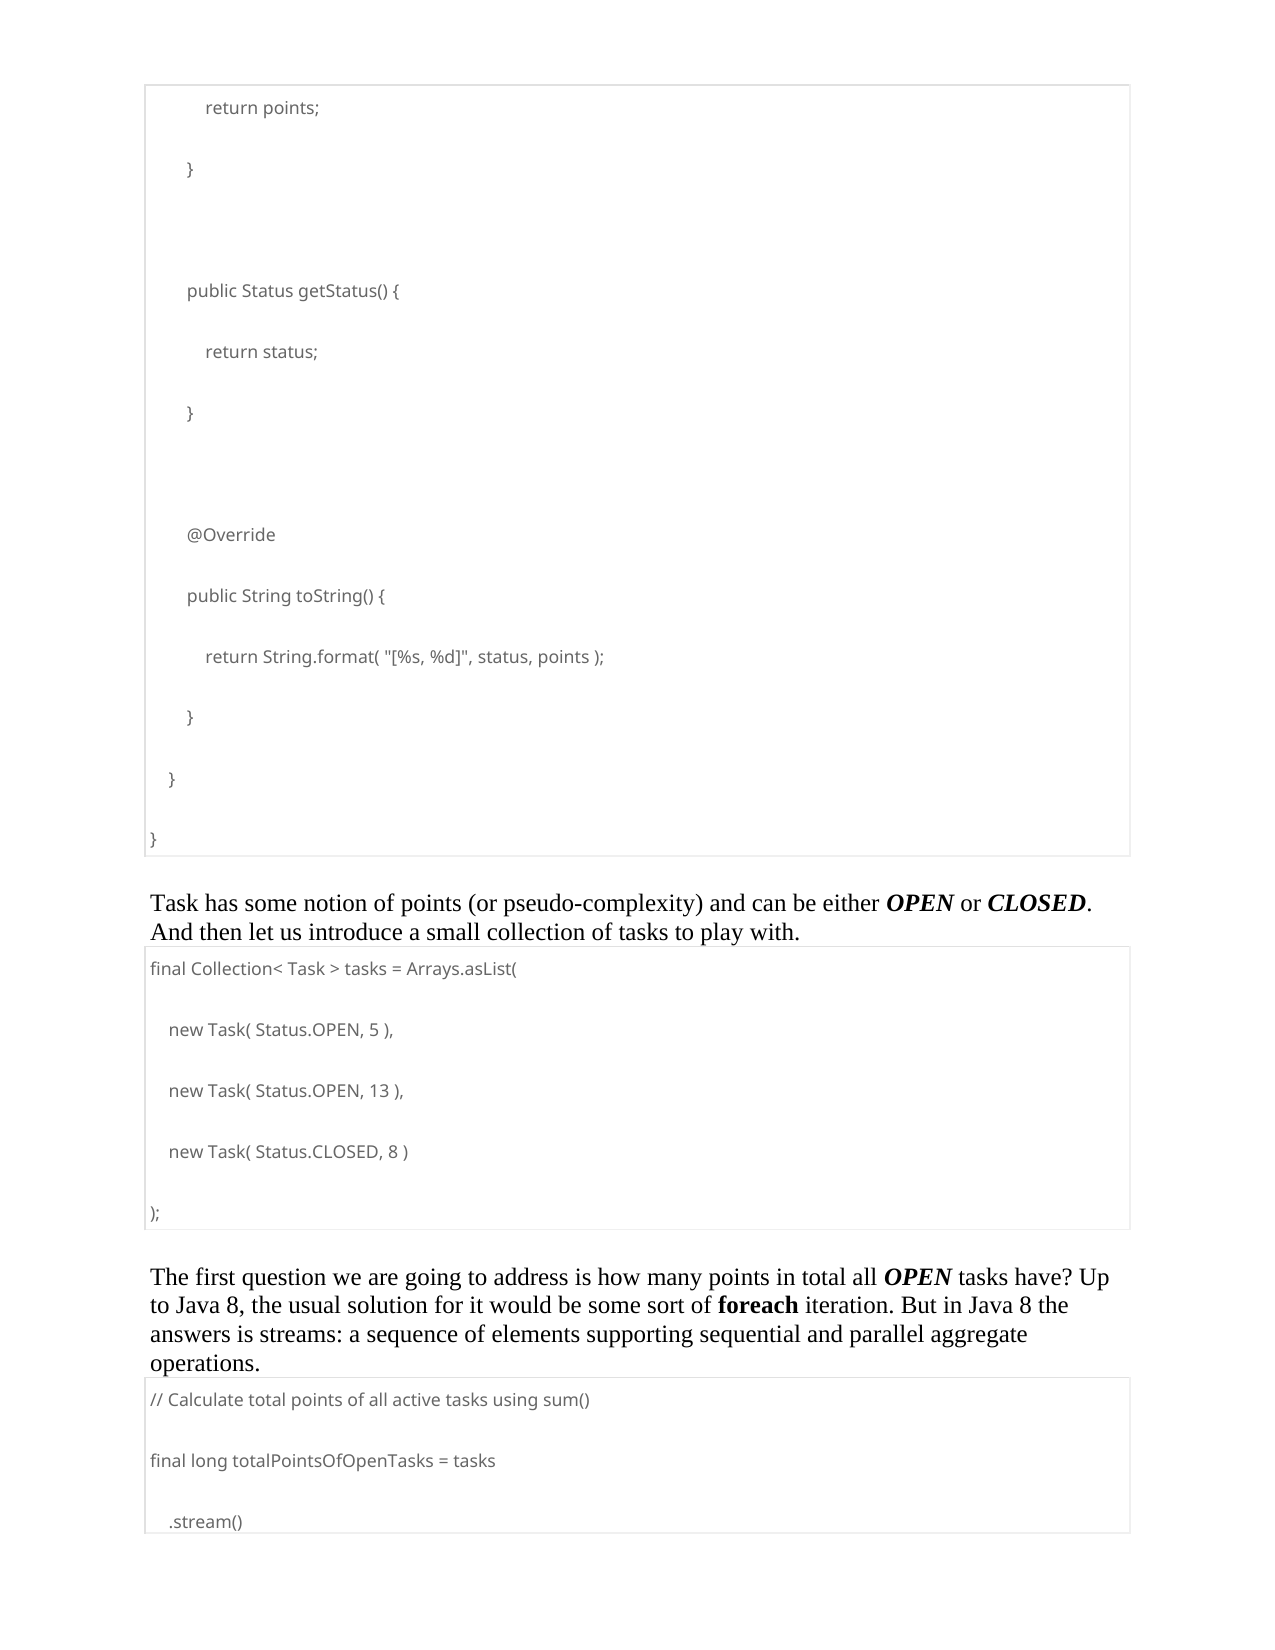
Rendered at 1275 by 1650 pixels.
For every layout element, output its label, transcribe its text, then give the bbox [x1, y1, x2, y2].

text Task has some notion of points (or pseudo-complexity) and can be either OPEN or CLOSED. And then let us introduce a small collection of tasks to play with. [150, 888, 1125, 946]
text return points; [146, 86, 1129, 120]
text return String.format( "[%s, %d]", status, points ); [146, 633, 1129, 668]
text new Task( Status.CLOSED, 8 ) [146, 1128, 1129, 1164]
text public String toString() { [146, 572, 1129, 607]
text The first question we are going to address is how many points in total all OPEN tasks have? Up to Java 8, the usual solution for it would be some sort of foreach iteration. But in Java 8 the answers is streams: a sequence of elements supporting sequential and parallel aggregate operations. [150, 1262, 1125, 1377]
text } [146, 816, 1129, 855]
text // Calculate total points of all active tasks using sum() [146, 1378, 1129, 1412]
text new Task( Status.OPEN, 13 ), [146, 1067, 1129, 1103]
text final Collection< Task > tasks = Arrays.asList( [146, 947, 1129, 981]
text } [146, 694, 1129, 729]
text @Override [146, 511, 1129, 546]
text final long totalPointsOfOpenTasks = tasks [146, 1438, 1129, 1473]
text ); [146, 1189, 1129, 1229]
text } [146, 389, 1129, 424]
text new Task( Status.OPEN, 5 ), [146, 1006, 1129, 1042]
text } [146, 755, 1129, 790]
text } [146, 145, 1129, 181]
text public Status getStatus() { [146, 267, 1129, 303]
text return status; [146, 328, 1129, 363]
text .stream() [146, 1498, 1129, 1532]
